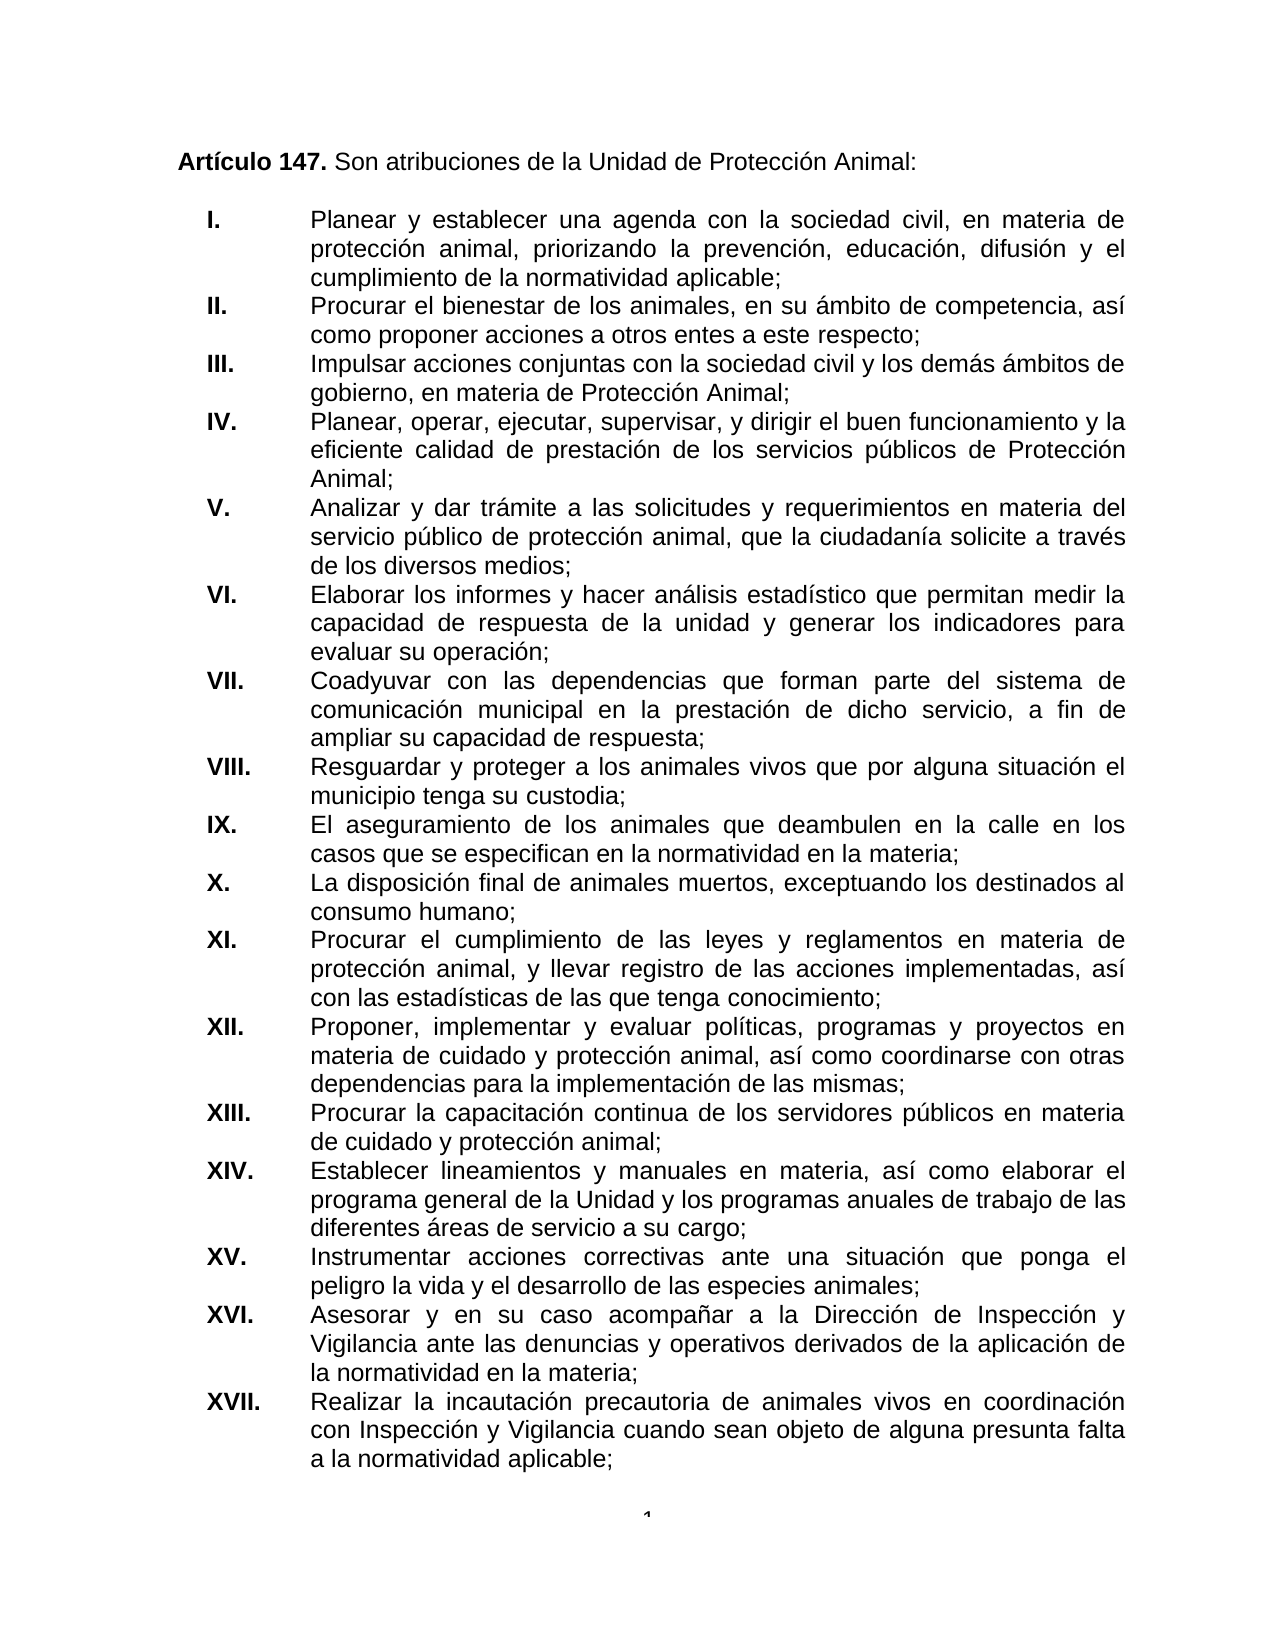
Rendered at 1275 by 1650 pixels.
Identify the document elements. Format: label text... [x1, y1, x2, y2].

list La disposición final de animales muertos, exceptuando los destinados al consumo humano; [207, 868, 1126, 925]
list Resguardar y proteger a los animales vivos que por alguna situación el municipio tenga su custodia; [207, 752, 1127, 810]
list Impulsar acciones conjuntas con la sociedad civil y los demás ámbitos de gobierno, en materia de Protección Animal; [207, 349, 1126, 406]
list El aseguramiento de los animales que deambulen en la calle en los casos que se especifican en la normatividad en la materia; [207, 810, 1127, 867]
list Procurar el bienestar de los animales, en su ámbito de competencia, así como proponer acciones a otros entes a este respecto; [207, 291, 1127, 349]
list Procurar el cumplimiento de las leyes y reglamentos en materia de protección animal, y llevar registro de las acciones implementadas, así con las estadísticas de las que tenga conocimiento; [207, 925, 1127, 1012]
list Planear, operar, ejecutar, supervisar, y dirigir el buen funcionamiento y la eficiente calidad de prestación de los servicios públicos de Protección Animal; [207, 407, 1127, 493]
text Artículo 147. Son atribuciones de la Unidad de Protección Animal: [177, 147, 1116, 176]
list Establecer lineamientos y manuales en materia, así como elaborar el programa general de la Unidad y los programas anuales de trabajo de las diferentes áreas de servicio a su cargo; [207, 1156, 1127, 1242]
list Elaborar los informes y hacer análisis estadístico que permitan medir la capacidad de respuesta de la unidad y generar los indicadores para evaluar su operación; [207, 579, 1127, 666]
list Instrumentar acciones correctivas ante una situación que ponga el peligro la vida y el desarrollo de las especies animales; [207, 1242, 1126, 1300]
list Procurar la capacitación continua de los servidores públicos en materia de cuidado y protección animal; [207, 1098, 1126, 1156]
list Coadyuvar con las dependencias que forman parte del sistema de comunicación municipal en la prestación de dicho servicio, a fin de ampliar su capacidad de respuesta; [207, 666, 1128, 752]
list Realizar la incautación precautoria de animales vivos en coordinación con Inspección y Vigilancia cuando sean objeto de alguna presunta falta a la normatividad aplicable; [207, 1386, 1127, 1473]
list Proponer, implementar y evaluar políticas, programas y proyectos en materia de cuidado y protección animal, así como coordinarse con otras dependencias para la implementación de las mismas; [207, 1012, 1127, 1098]
list Planear y establecer una agenda con la sociedad civil, en materia de protección animal, priorizando la prevención, educación, difusión y el cumplimiento de la normatividad aplicable; [207, 205, 1127, 291]
list Asesorar y en su caso acompañar a la Dirección de Inspección y Vigilancia ante las denuncias y operativos derivados de la aplicación de la normatividad en la materia; [207, 1300, 1127, 1386]
list Analizar y dar trámite a las solicitudes y requerimientos en materia del servicio público de protección animal, que la ciudadanía solicite a través de los diversos medios; [207, 493, 1127, 579]
